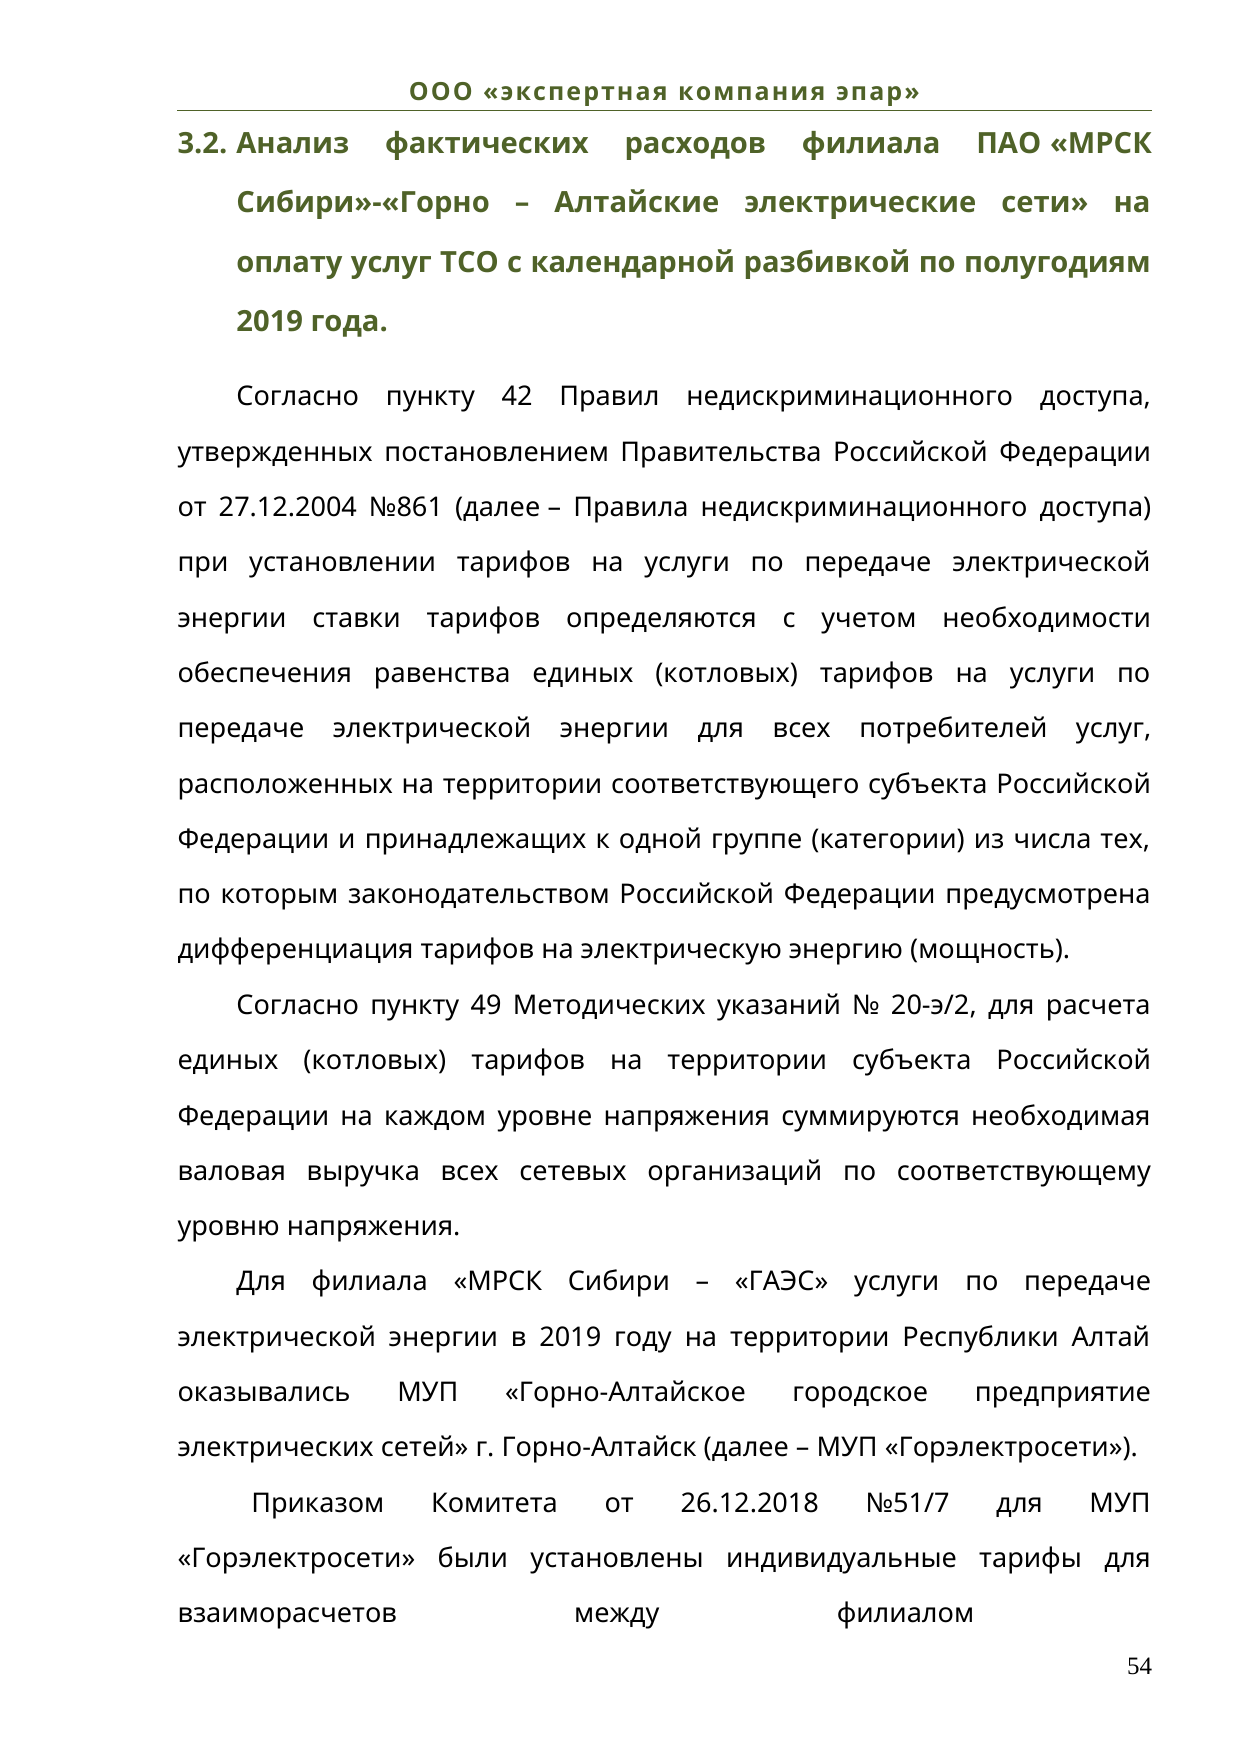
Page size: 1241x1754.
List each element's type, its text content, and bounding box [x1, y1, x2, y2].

text Согласно пункту 42 Правил недискриминационного доступа, утвержденных постановлением Правительства Российской Федерации от 27.12.2004 №861 (далее – Правила недискриминационного доступа) при установлении тарифов на услуги по передаче электрической энергии ставки тарифов определяются с учетом необходимости обеспечения равенства единых (котловых) тарифов на услуги по передаче электрической энергии для всех потребителей услуг, расположенных на территории соответствующего субъекта Российской Федерации и принадлежащих к одной группе (категории) из числа тех, по которым законодательством Российской Федерации предусмотрена дифференциация тарифов на электрическую энергию (мощность). [177, 377, 1152, 967]
text Для филиала «МРСК Сибири – «ГАЭС» услуги по передаче электрической энергии в 2019 году на территории Республики Алтай оказывались МУП «Горно-Алтайское городское предприятие электрических сетей» г. Горно-Алтайск (далее – МУП «Горэлектросети»). [177, 1262, 1152, 1465]
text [177, 1483, 1152, 1631]
list Анализ фактических расходов филиала ПАО «МРСК Сибири»-«Горно – Алтайские электрические сети» на оплату услуг ТСО с календарной разбивкой по полугодиям 2019 года. [177, 122, 1152, 340]
text Согласно пункту 49 Методических указаний № 20-э/2, для расчета единых (котловых) тарифов на территории субъекта Российской Федерации на каждом уровне напряжения суммируются необходимая валовая выручка всех сетевых организаций по соответствующему уровню напряжения. [177, 985, 1152, 1243]
